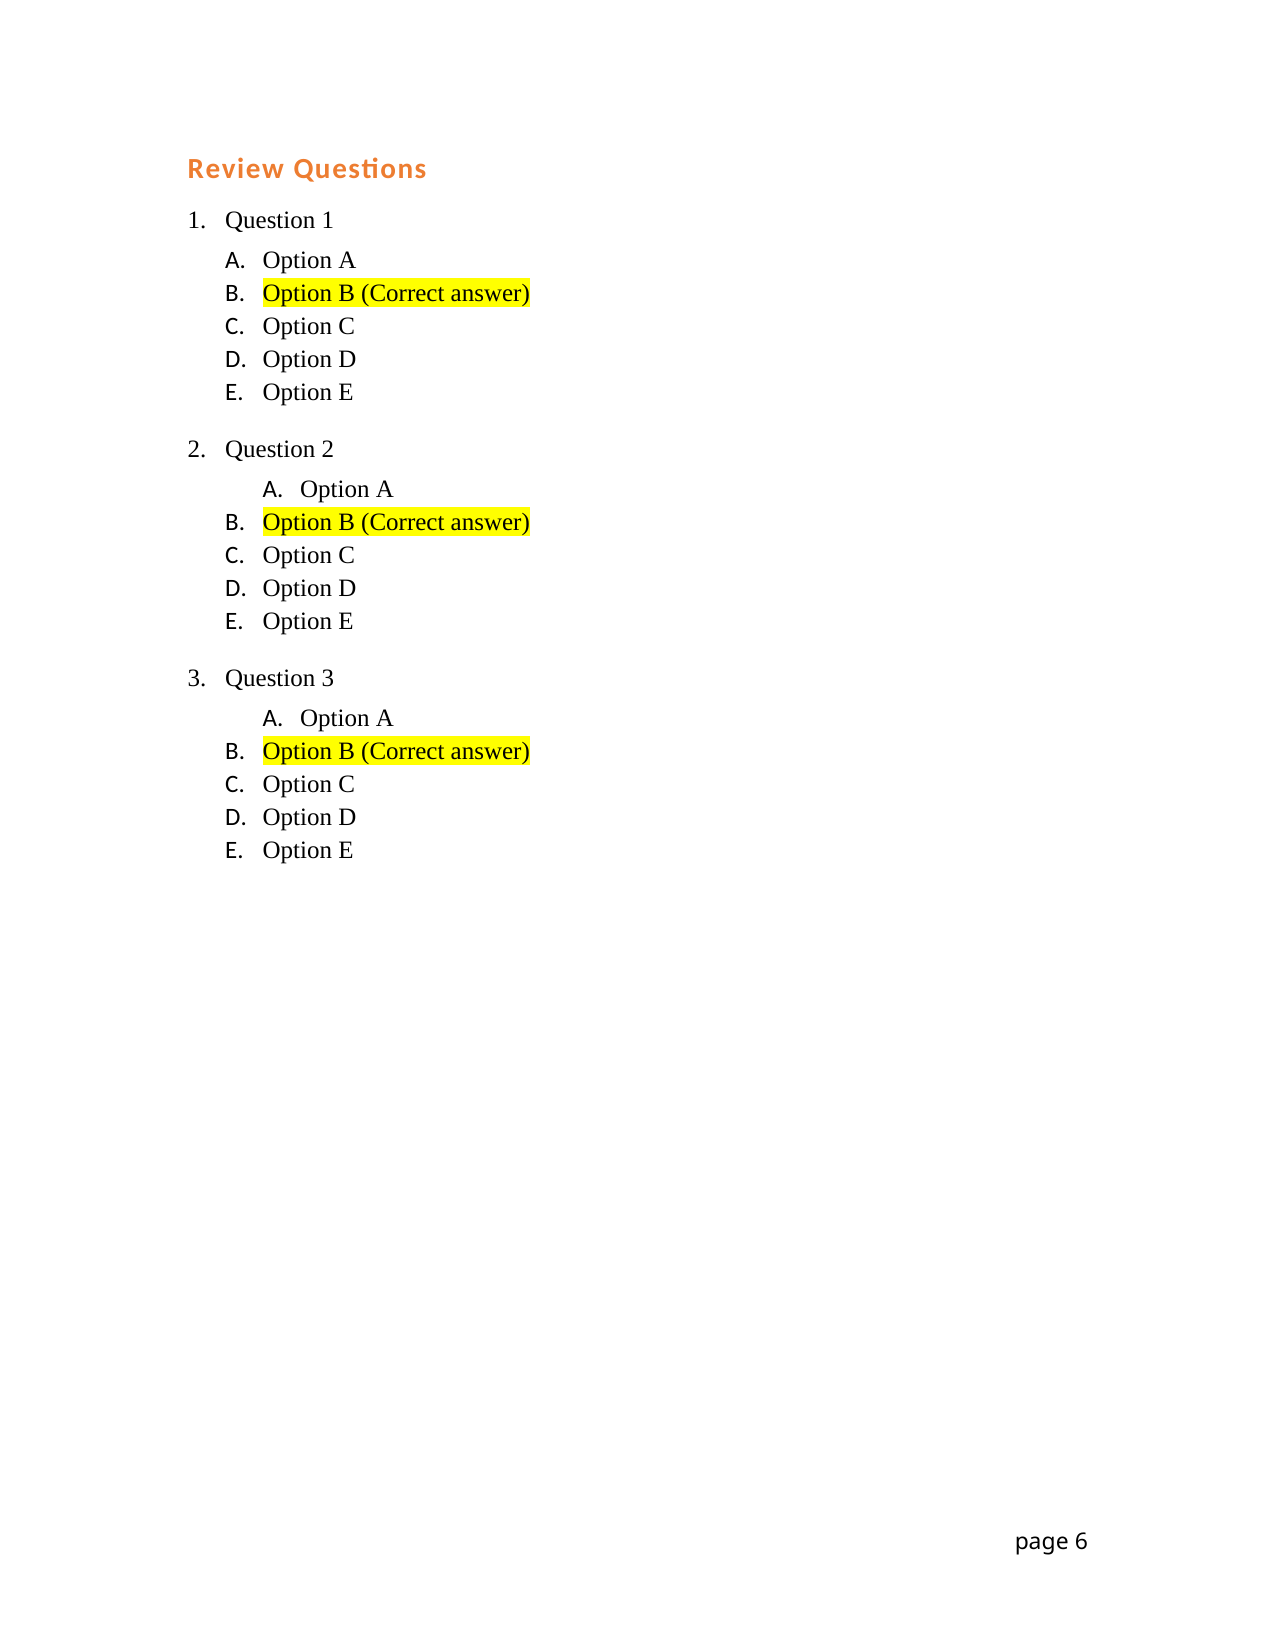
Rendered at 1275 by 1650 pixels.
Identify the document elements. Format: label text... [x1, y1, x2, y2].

list Option A [225, 244, 1087, 275]
list Option C [225, 768, 1087, 799]
list Option A [262, 473, 1087, 504]
list Option D [225, 572, 1087, 603]
list Option C [225, 310, 1087, 341]
list Option B (Correct answer) [225, 277, 1087, 308]
list Option D [225, 343, 1087, 374]
list Option B (Correct answer) [225, 735, 1087, 766]
text 1. Question 1 [187, 205, 1087, 234]
list Option A [262, 702, 1087, 733]
text 2. Question 2 [187, 434, 1087, 463]
list Option B (Correct answer) [225, 506, 1087, 537]
text 3. Question 3 [187, 663, 1087, 692]
list Option C [225, 539, 1087, 570]
list Option E [225, 834, 1087, 864]
list Option E [225, 376, 1087, 407]
list Option D [225, 801, 1087, 832]
text Review Questions [187, 150, 1087, 186]
list Option E [225, 605, 1087, 636]
